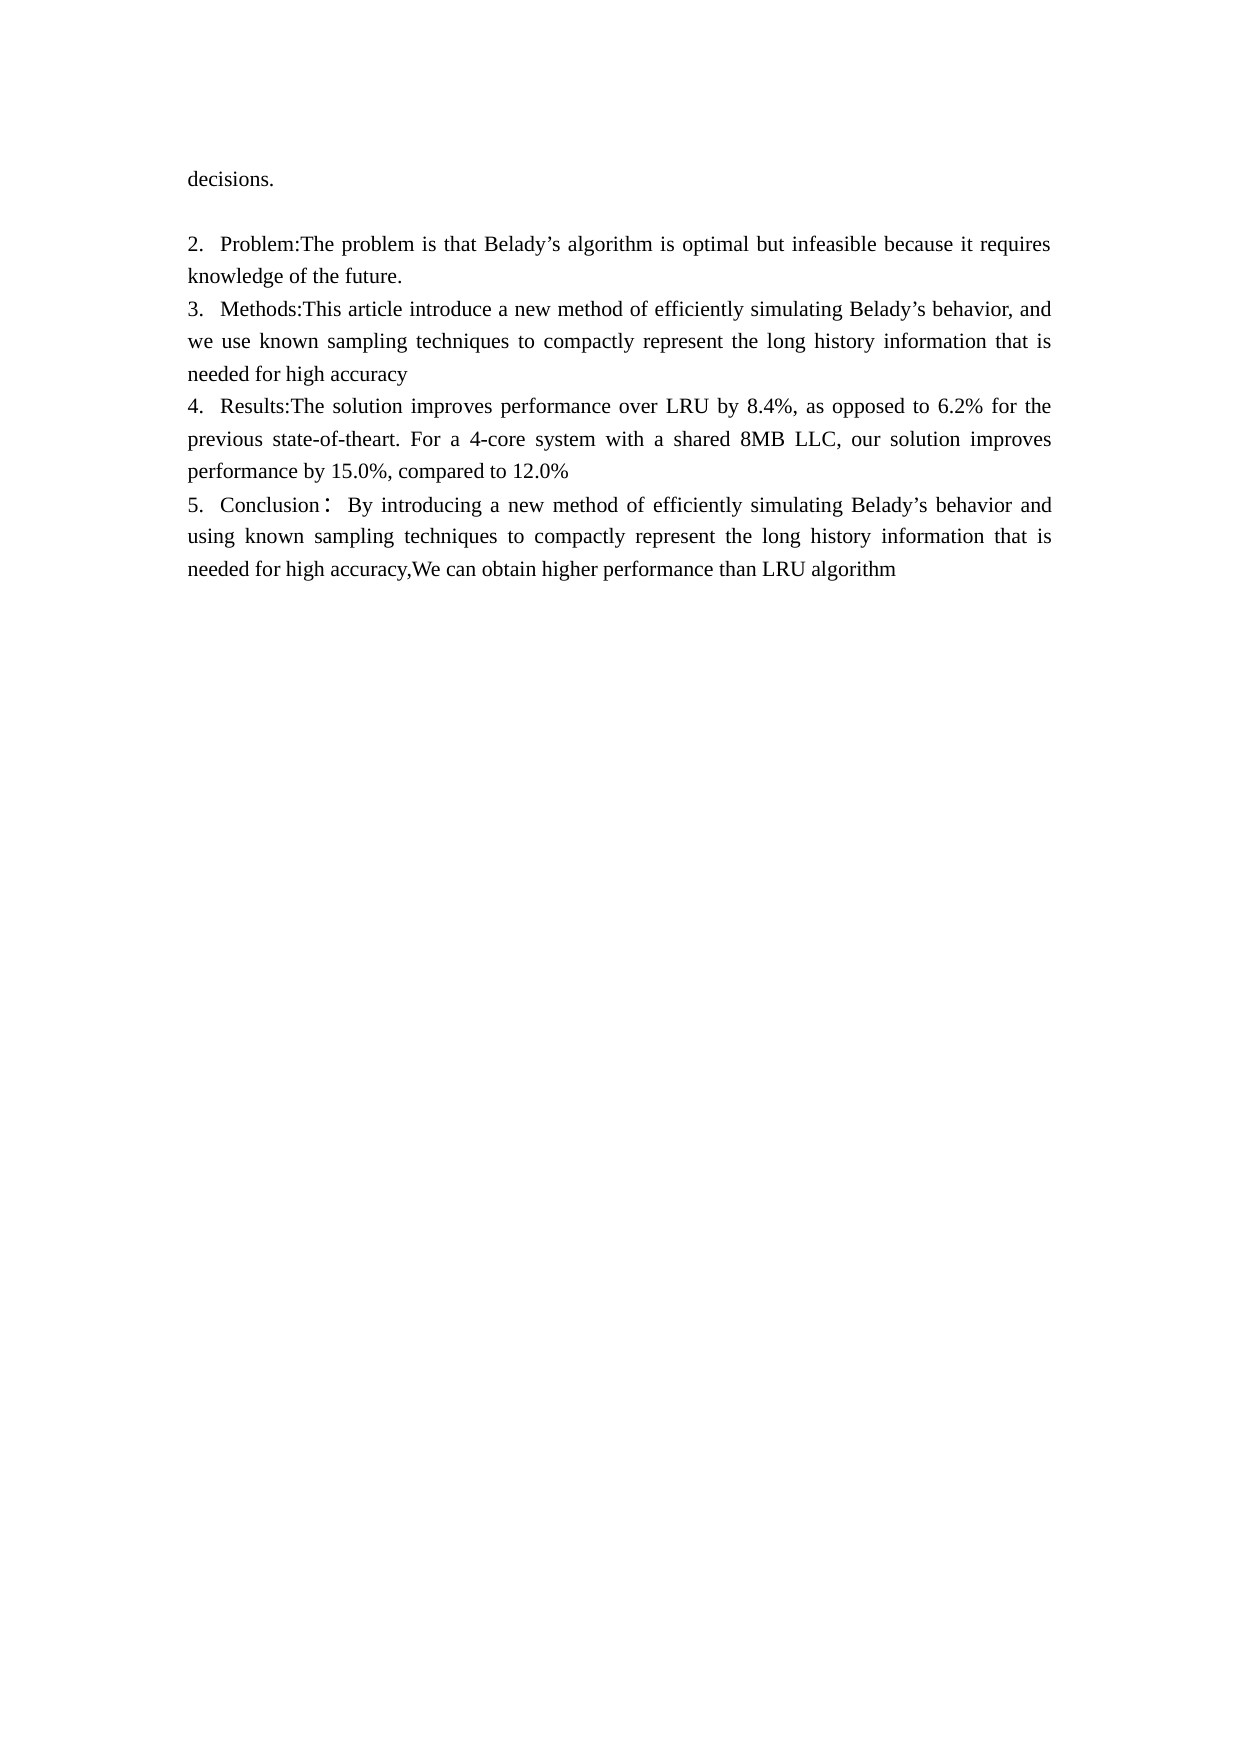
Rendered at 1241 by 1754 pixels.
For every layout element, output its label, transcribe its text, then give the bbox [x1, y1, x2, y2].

list Conclusion：By introducing a new method of efficiently simulating Belady’s behavior and using known sampling techniques to compactly represent the long history information that is needed for high accuracy,We can obtain higher performance than LRU algorithm [187, 487, 1053, 584]
list Results:The solution improves performance over LRU by 8.4%, as opposed to 6.2% for the previous state-of-theart. For a 4-core system with a shared 8MB LLC, our solution improves performance by 15.0%, compared to 12.0% [187, 389, 1053, 487]
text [187, 162, 1053, 194]
list Problem:The problem is that Belady’s algorithm is optimal but infeasible because it requires knowledge of the future. [187, 227, 1053, 292]
list Methods:This article introduce a new method of efficiently simulating Belady’s behavior, and we use known sampling techniques to compactly represent the long history information that is needed for high accuracy [187, 292, 1053, 389]
